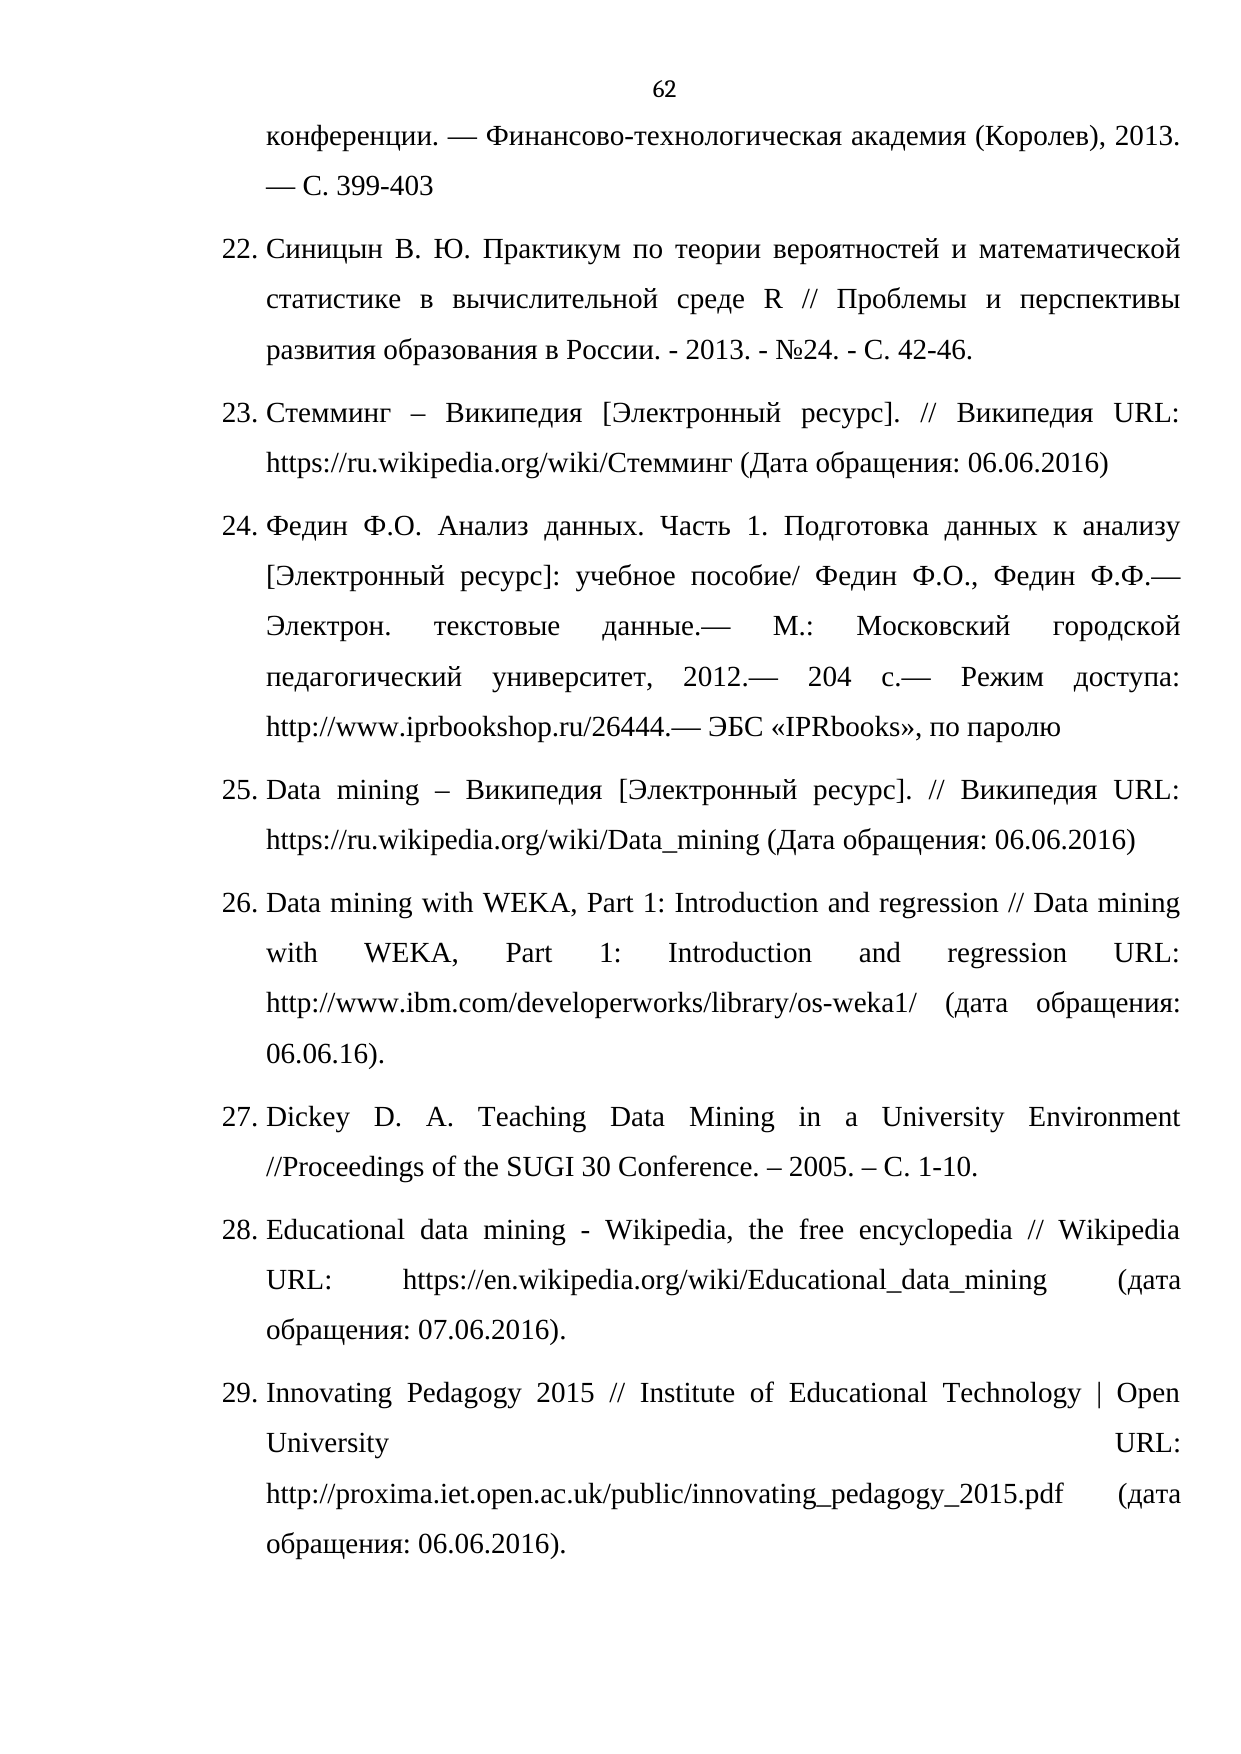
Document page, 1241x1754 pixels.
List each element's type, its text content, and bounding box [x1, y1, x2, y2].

list Data mining – Википедия [Электронный ресурс]. // Википедия URL: https://ru.wikipedia.org/wiki/Data_mining (Дата обращения: 06.06.2016) [222, 772, 1181, 856]
list Синицын В. Ю. Практикум по теории вероятностей и математической статистике в вычислительной среде R // Проблемы и перспективы развития образования в России. - 2013. - №24. - С. 42-46. [222, 231, 1181, 365]
list Innovating Pedagogy 2015 // Institute of Educational Technology | Open University URL: http://proxima.iet.open.ac.uk/public/innovating_pedagogy_2015.pdf (дата обращения: 06.06.2016). [222, 1375, 1181, 1560]
list Стемминг – Википедия [Электронный ресурс]. // Википедия URL: https://ru.wikipedia.org/wiki/Стемминг (Дата обращения: 06.06.2016) [222, 395, 1181, 478]
list Educational data mining - Wikipedia, the free encyclopedia // Wikipedia URL: https://en.wikipedia.org/wiki/Educational_data_mining (дата обращения: 07.06.2016). [222, 1212, 1181, 1346]
list Data mining with WEKA, Part 1: Introduction and regression // Data mining with WEKA, Part 1: Introduction and regression URL: http://www.ibm.com/developerworks/library/os-weka1/ (дата обращения: 06.06.16). [222, 885, 1181, 1069]
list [222, 118, 1181, 202]
list Dickey D. A. Teaching Data Mining in a University Environment //Proceedings of the SUGI 30 Conference. – 2005. – С. 1-10. [222, 1099, 1181, 1183]
list Федин Ф.О. Анализ данных. Часть 1. Подготовка данных к анализу [Электронный ресурс]: учебное пособие/ Федин Ф.О., Федин Ф.Ф.— Электрон. текстовые данные.— М.: Московский городской педагогический университет, 2012.— 204 c.— Режим доступа: http://www.iprbookshop.ru/26444.— ЭБС «IPRbooks», по паролю [222, 508, 1181, 743]
